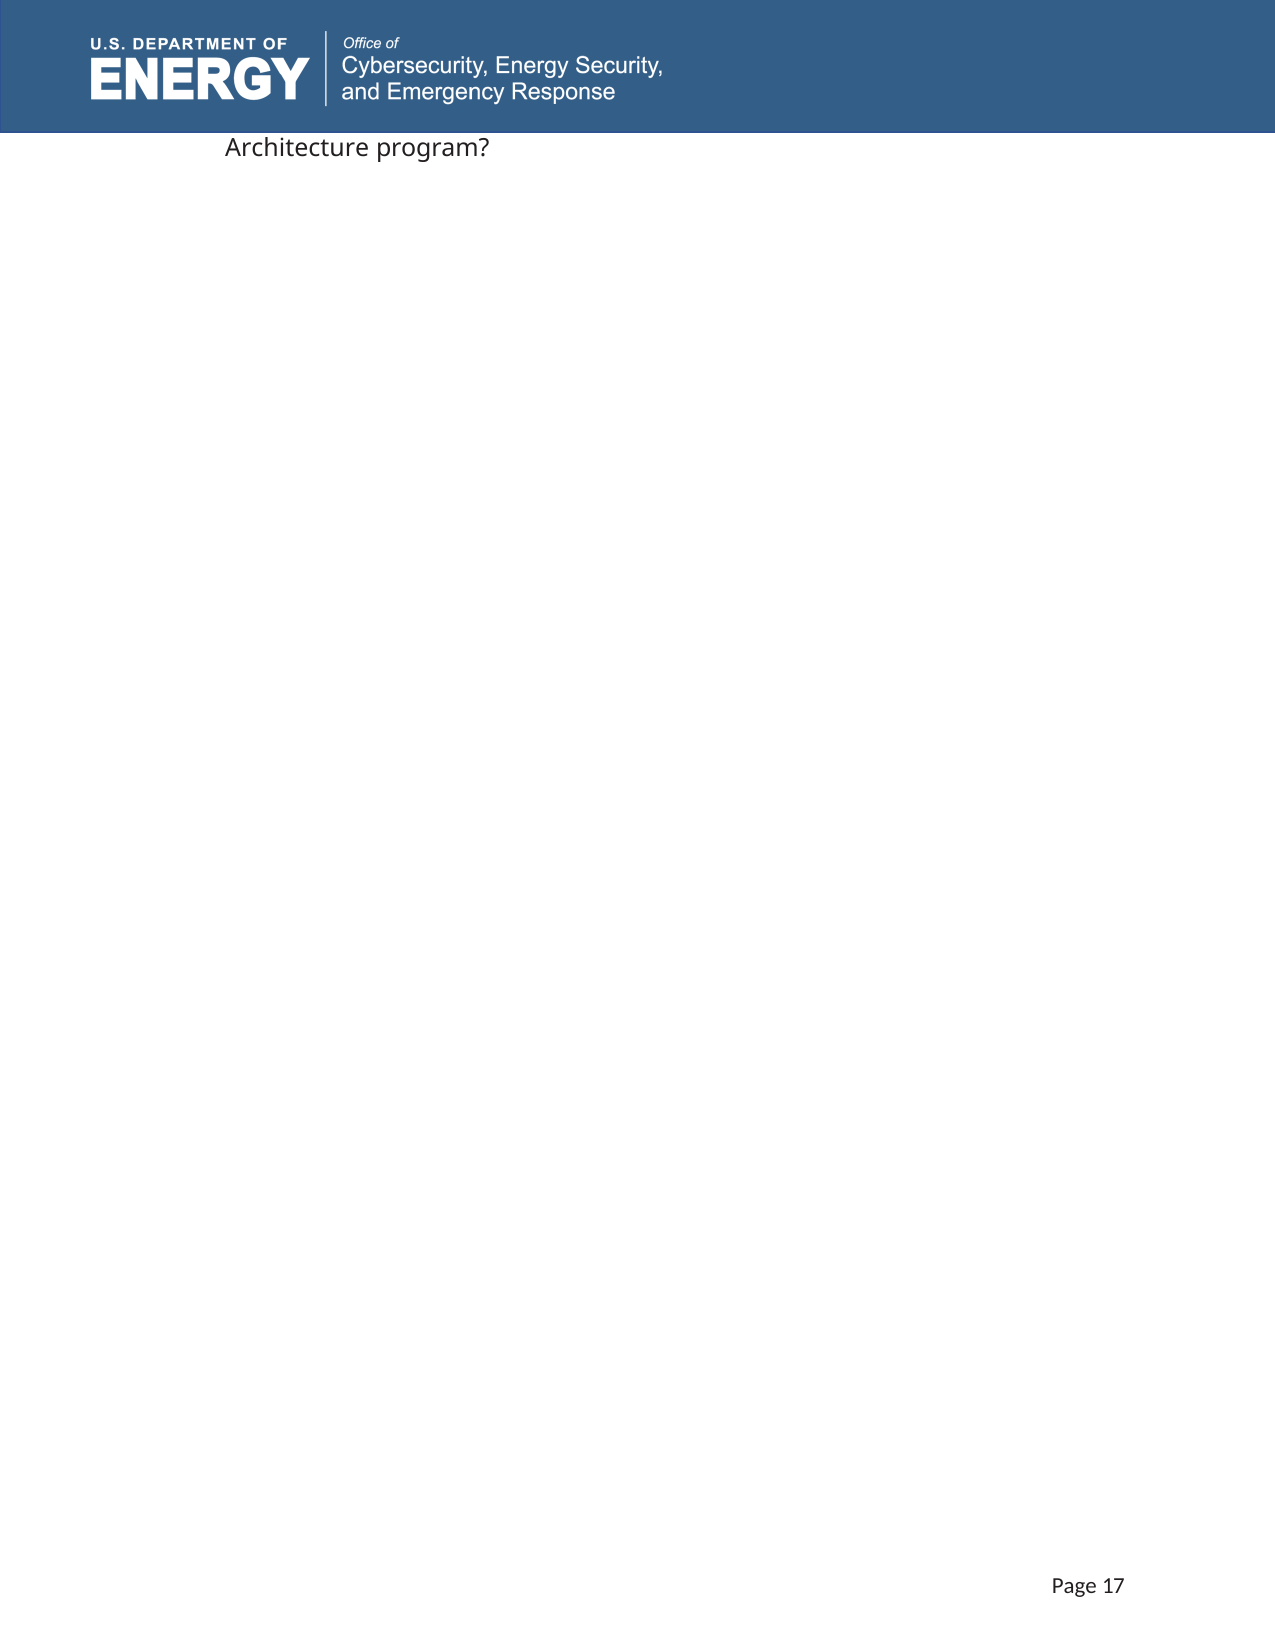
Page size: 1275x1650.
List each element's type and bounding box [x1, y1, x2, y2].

picture [90, 30, 662, 107]
list [164, 129, 1107, 163]
